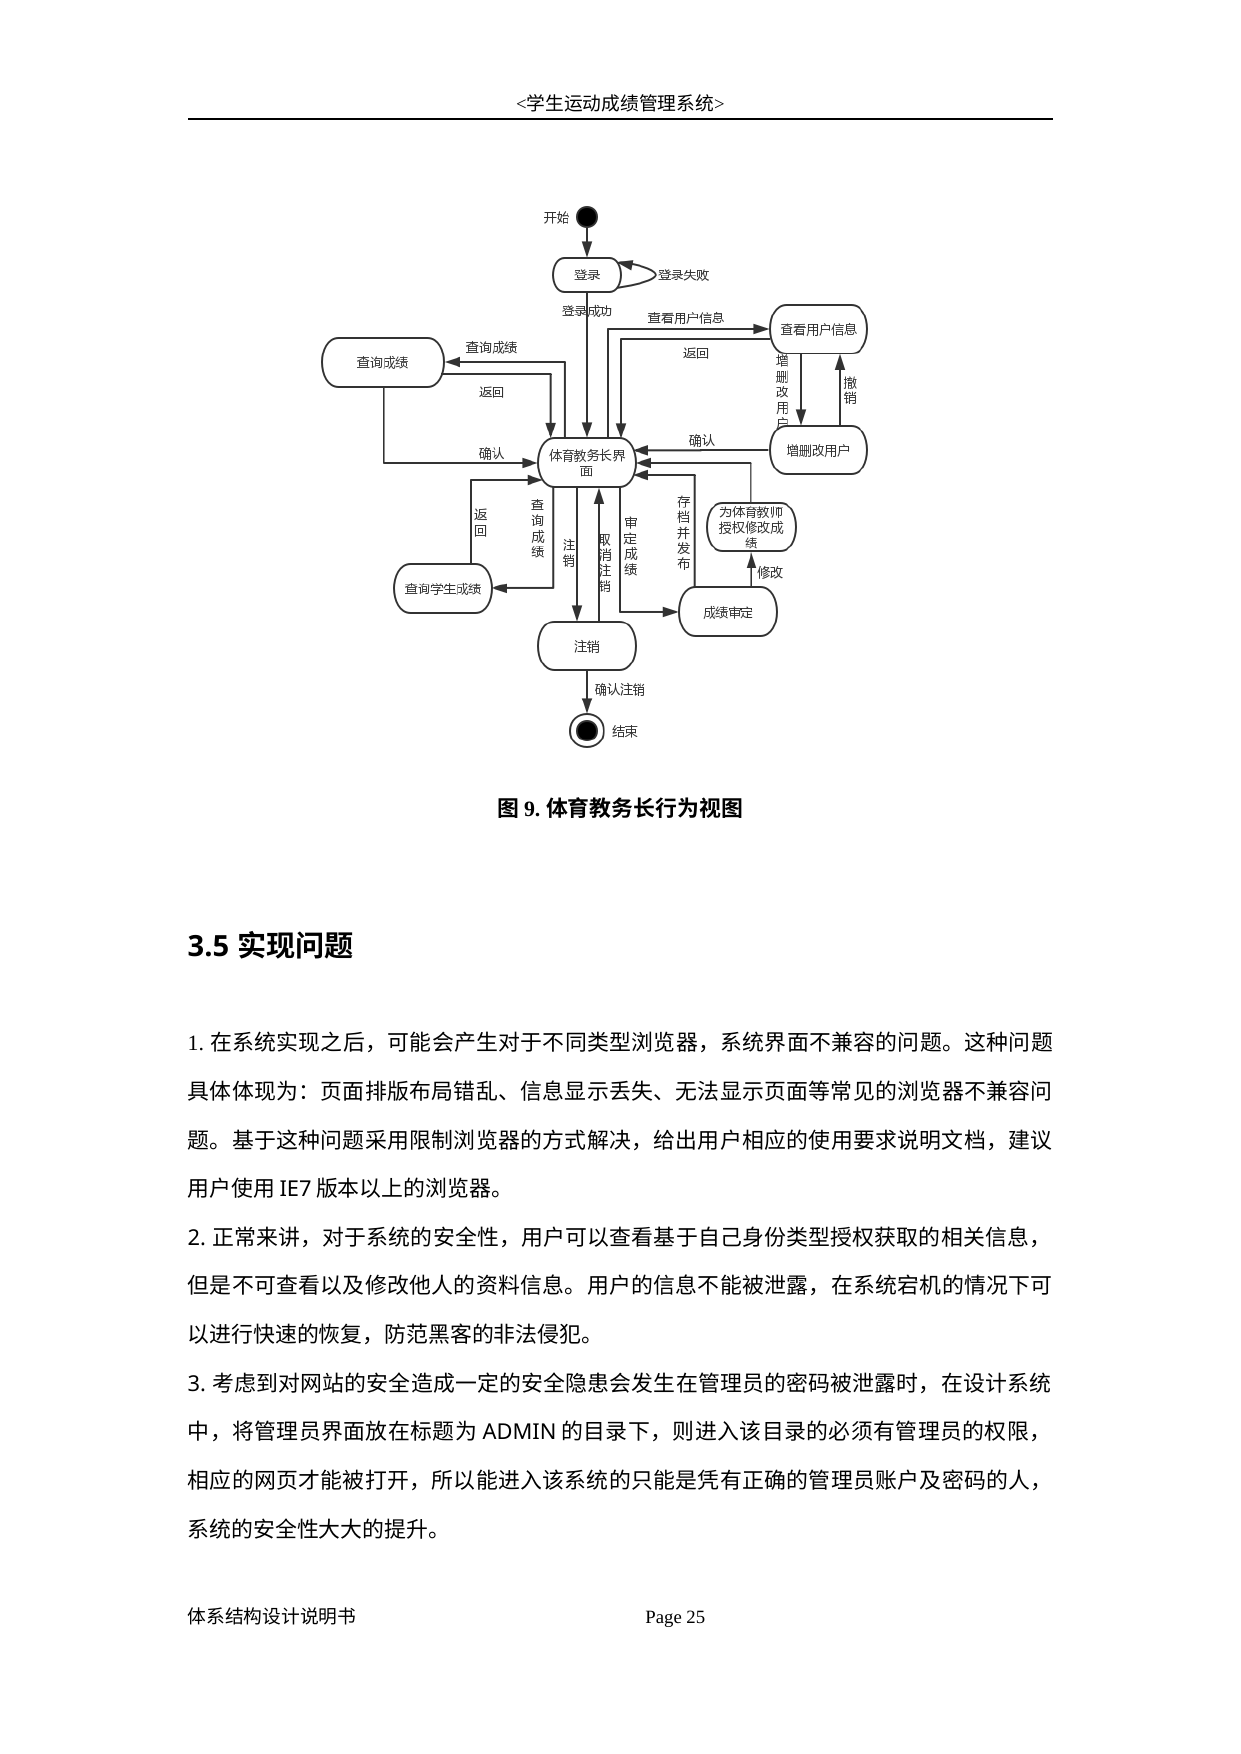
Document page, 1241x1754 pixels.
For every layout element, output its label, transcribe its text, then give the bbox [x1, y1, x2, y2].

picture [275, 161, 897, 778]
text 2. 正常来讲，对于系统的安全性，用户可以查看基于自己身份类型授权获取的相关信息，但是不可查看以及修改他人的资料信息。用户的信息不能被泄露，在系统宕机的情况下可以进行快速的恢复，防范黑客的非法侵犯。 [187, 1219, 1053, 1349]
text 3. 考虑到对网站的安全造成一定的安全隐患会发生在管理员的密码被泄露时，在设计系统中，将管理员界面放在标题为ADMIN的目录下，则进入该目录的必须有管理员的权限，相应的网页才能被打开，所以能进入该系统的只能是凭有正确的管理员账户及密码的人，系统的安全性大大的提升。 [187, 1365, 1053, 1544]
subtitle 3.5 实现问题 [187, 912, 1053, 977]
text 1. 在系统实现之后，可能会产生对于不同类型浏览器，系统界面不兼容的问题。这种问题具体体现为：页面排版布局错乱、信息显示丢失、无法显示页面等常见的浏览器不兼容问题。基于这种问题采用限制浏览器的方式解决，给出用户相应的使用要求说明文档，建议用户使用IE7版本以上的浏览器。 [187, 1025, 1053, 1203]
text 图9. 体育教务长行为视图 [187, 791, 1053, 823]
